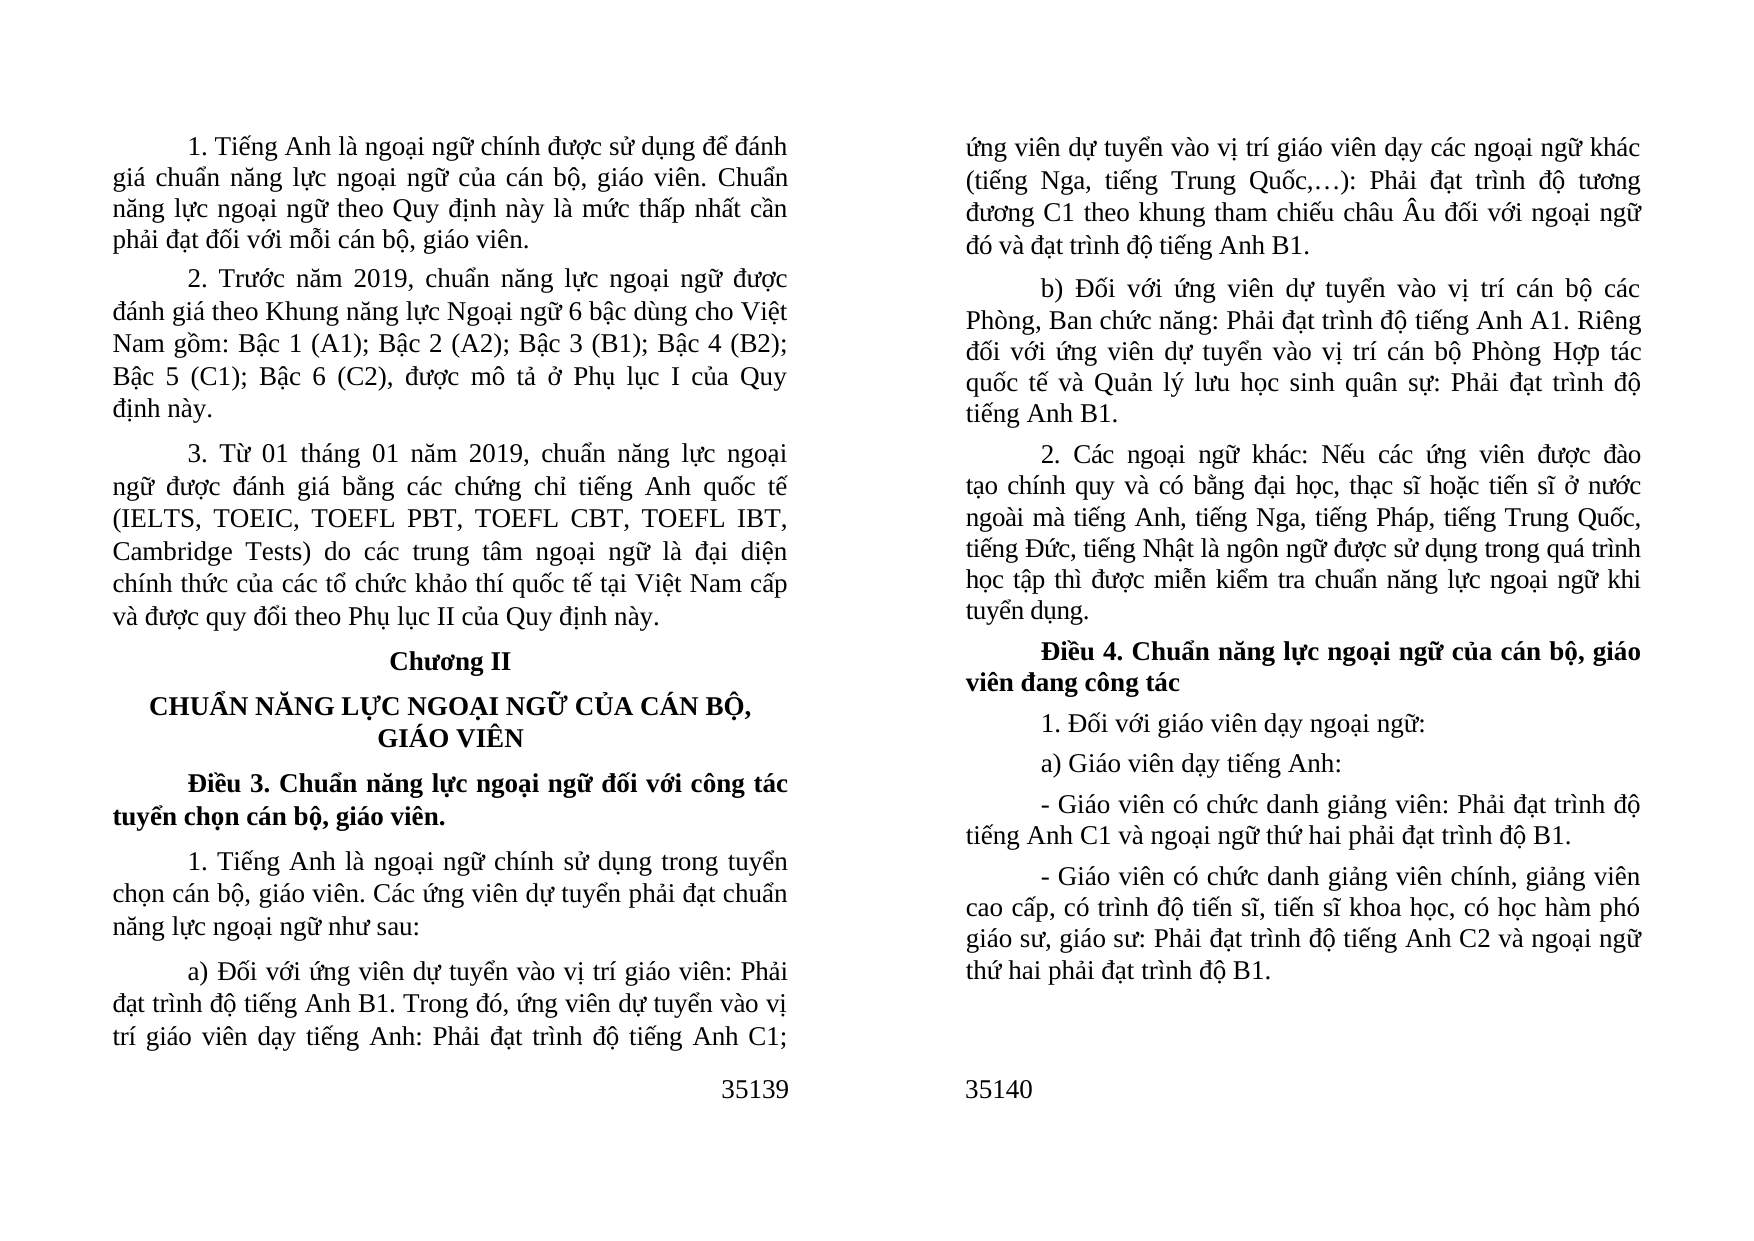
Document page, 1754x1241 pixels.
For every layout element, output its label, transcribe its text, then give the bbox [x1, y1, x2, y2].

text 3. Từ 01 tháng 01 năm 2019, chuẩn năng lực ngoại ngữ được đánh giá bằng các chứng chỉ tiếng Anh quốc tế (IELTS, TOEIC, TOEFL PBT, TOEFL CBT, TOEFL IBT, Cambridge Tests) do các trung tâm ngoại ngữ là đại diện chính thức của các tổ chức khảo thí quốc tế tại Việt Nam cấp và được quy đổi theo Phụ lục II của Quy định này. [112, 436, 788, 631]
text Chương II [112, 643, 788, 676]
text b) Đối với ứng viên dự tuyển vào vị trí cán bộ các Phòng, Ban chức năng: Phải đạt trình độ tiếng Anh A1. Riêng đối với ứng viên dự tuyển vào vị trí cán bộ Phòng Hợp tác quốc tế và Quản lý lưu học sinh quân sự: Phải đạt trình độ tiếng Anh B1. [966, 272, 1642, 429]
text a) Đối với ứng viên dự tuyển vào vị trí giáo viên: Phải đạt trình độ tiếng Anh B1. Trong đó, ứng viên dự tuyển vào vị trí giáo viên dạy tiếng Anh: Phải đạt trình độ tiếng Anh C1; ứng viên dự tuyển vào vị trí giáo viên dạy các ngoại ngữ khác (tiếng Nga, tiếng Trung Quốc,…): Phải đạt trình độ tương đương C1 theo khung tham chiếu châu Âu đối với ngoại ngữ đó và đạt trình độ tiếng Anh B1. [966, 130, 1642, 260]
text - Giáo viên có chức danh giảng viên: Phải đạt trình độ tiếng Anh C1 và ngoại ngữ thứ hai phải đạt trình độ B1. [966, 788, 1642, 851]
text 1. Tiếng Anh là ngoại ngữ chính sử dụng trong tuyển chọn cán bộ, giáo viên. Các ứng viên dự tuyển phải đạt chuẩn năng lực ngoại ngữ như sau: [112, 843, 788, 941]
text Điều 4. Chuẩn năng lực ngoại ngữ của cán bộ, giáo viên đang công tác [966, 635, 1642, 697]
text a) Đối với ứng viên dự tuyển vào vị trí giáo viên: Phải đạt trình độ tiếng Anh B1. Trong đó, ứng viên dự tuyển vào vị trí giáo viên dạy tiếng Anh: Phải đạt trình độ tiếng Anh C1; ứng viên dự tuyển vào vị trí giáo viên dạy các ngoại ngữ khác (tiếng Nga, tiếng Trung Quốc,…): Phải đạt trình độ tương đương C1 theo khung tham chiếu châu Âu đối với ngoại ngữ đó và đạt trình độ tiếng Anh B1. [112, 953, 788, 1051]
text - Giáo viên có chức danh giảng viên chính, giảng viên cao cấp, có trình độ tiến sĩ, tiến sĩ khoa học, có học hàm phó giáo sư, giáo sư: Phải đạt trình độ tiếng Anh C2 và ngoại ngữ thứ hai phải đạt trình độ B1. [966, 860, 1642, 985]
text 2. Các ngoại ngữ khác: Nếu các ứng viên được đào tạo chính quy và có bằng đại học, thạc sĩ hoặc tiến sĩ ở nước ngoài mà tiếng Anh, tiếng Nga, tiếng Pháp, tiếng Trung Quốc, tiếng Đức, tiếng Nhật là ngôn ngữ được sử dụng trong quá trình học tập thì được miễn kiểm tra chuẩn năng lực ngoại ngữ khi tuyển dụng. [966, 438, 1642, 626]
text 1. Đối với giáo viên dạy ngoại ngữ: [966, 707, 1642, 738]
text a) Giáo viên dạy tiếng Anh: [966, 747, 1642, 779]
text Điều 3. Chuẩn năng lực ngoại ngữ đối với công tác tuyển chọn cán bộ, giáo viên. [112, 766, 788, 831]
text CHUẨN NĂNG LỰC NGOẠI NGỮ CỦA CÁN BỘ, GIÁO VIÊN [112, 688, 788, 753]
text 1. Tiếng Anh là ngoại ngữ chính được sử dụng để đánh giá chuẩn năng lực ngoại ngữ của cán bộ, giáo viên. Chuẩn năng lực ngoại ngữ theo Quy định này là mức thấp nhất cần phải đạt đối với mỗi cán bộ, giáo viên. [112, 130, 788, 254]
text 2. Trước năm 2019, chuẩn năng lực ngoại ngữ được đánh giá theo Khung năng lực Ngoại ngữ 6 bậc dùng cho Việt Nam gồm: Bậc 1 (A1); Bậc 2 (A2); Bậc 3 (B1); Bậc 4 (B2); Bậc 5 (C1); Bậc 6 (C2), được mô tả ở Phụ lục I của Quy định này. [112, 261, 788, 423]
